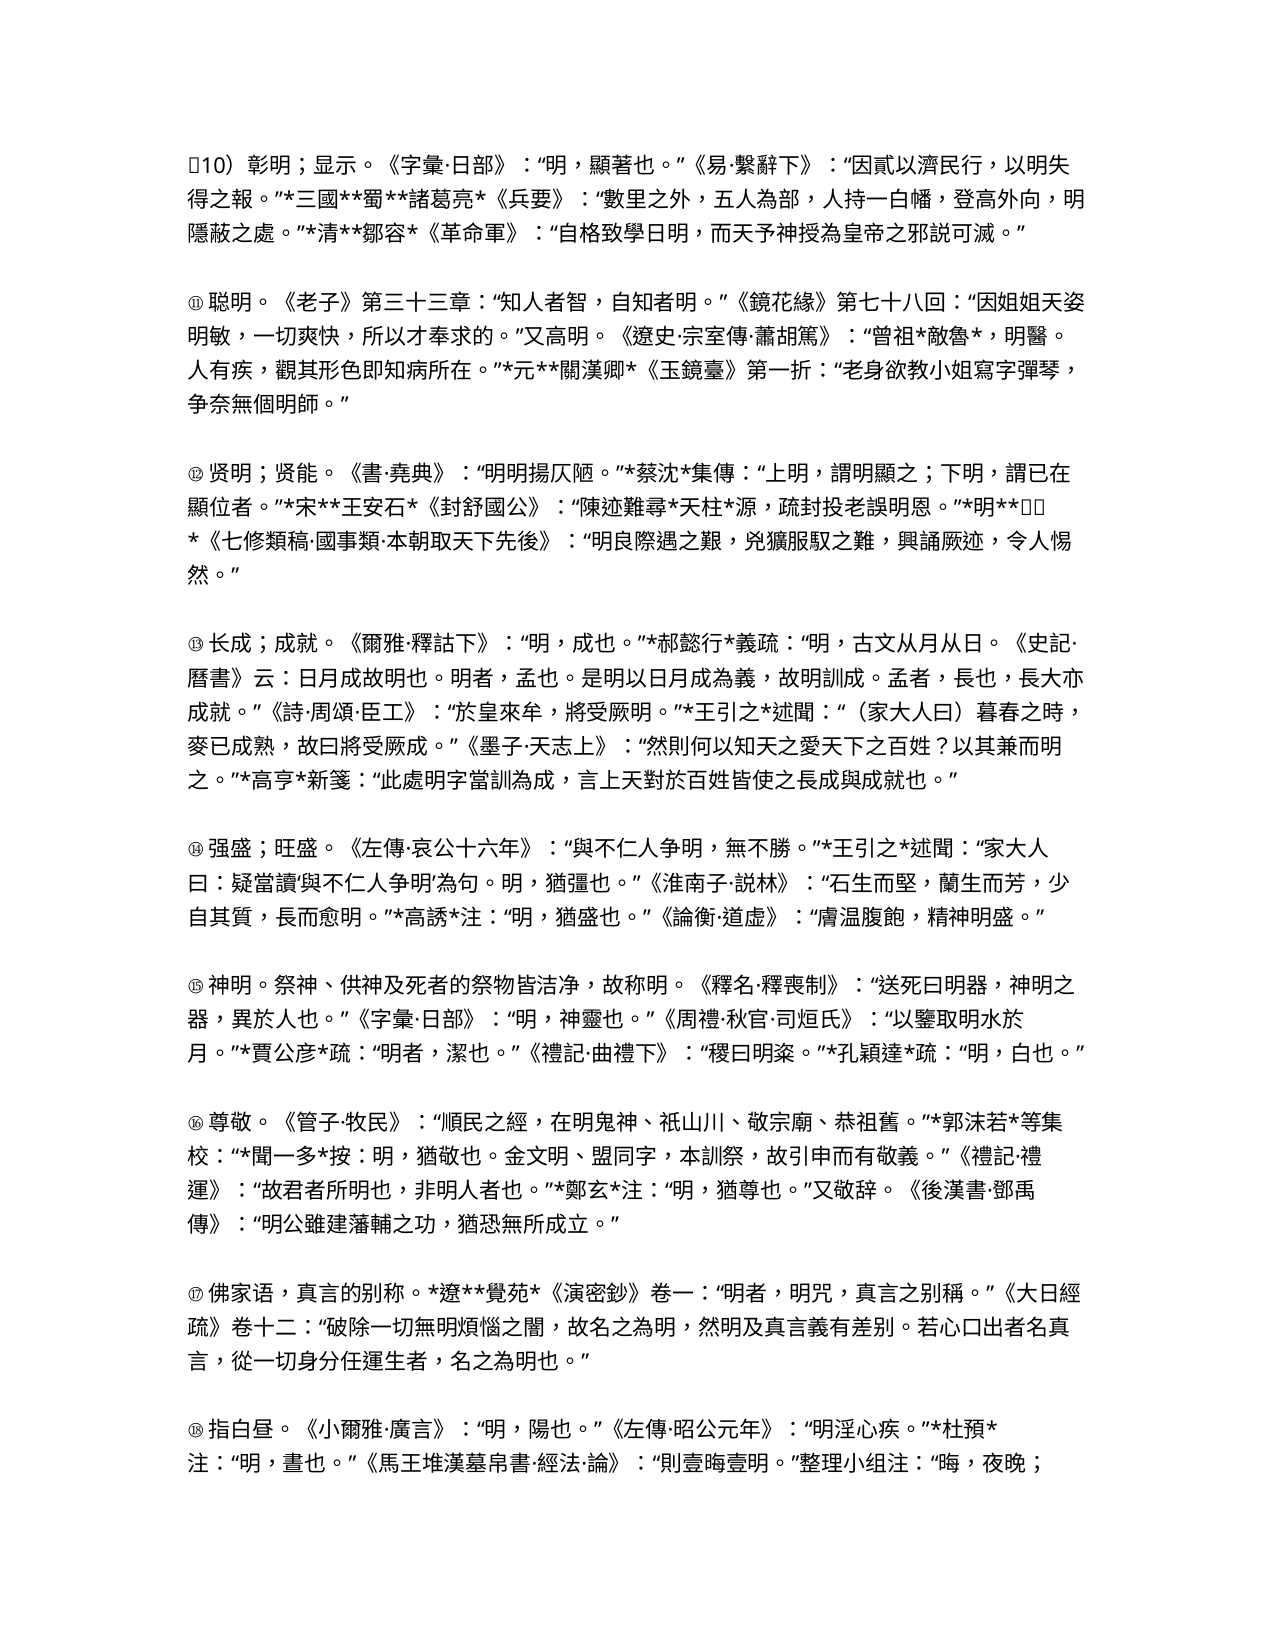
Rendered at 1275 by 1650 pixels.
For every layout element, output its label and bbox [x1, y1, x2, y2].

text [187, 150, 1087, 1478]
